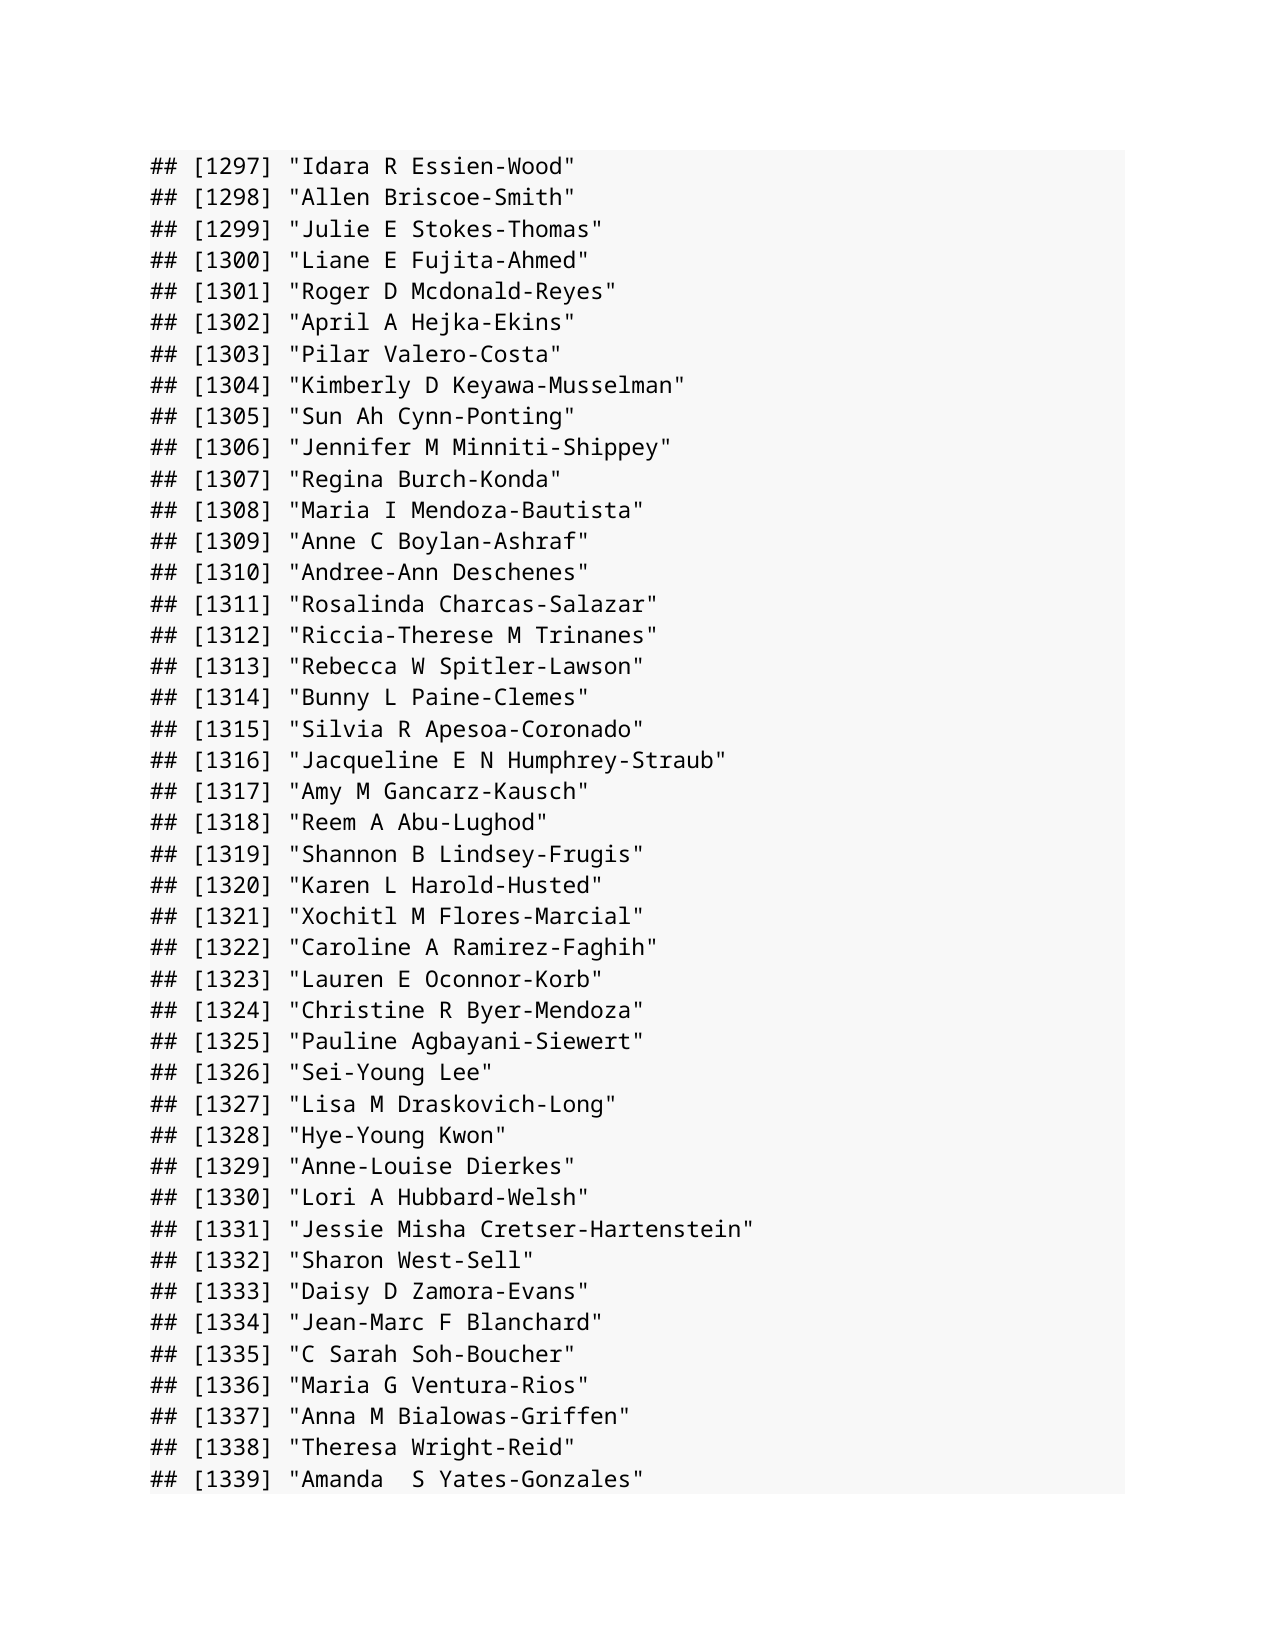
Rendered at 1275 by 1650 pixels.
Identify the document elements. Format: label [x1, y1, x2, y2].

text [150, 150, 1125, 1494]
